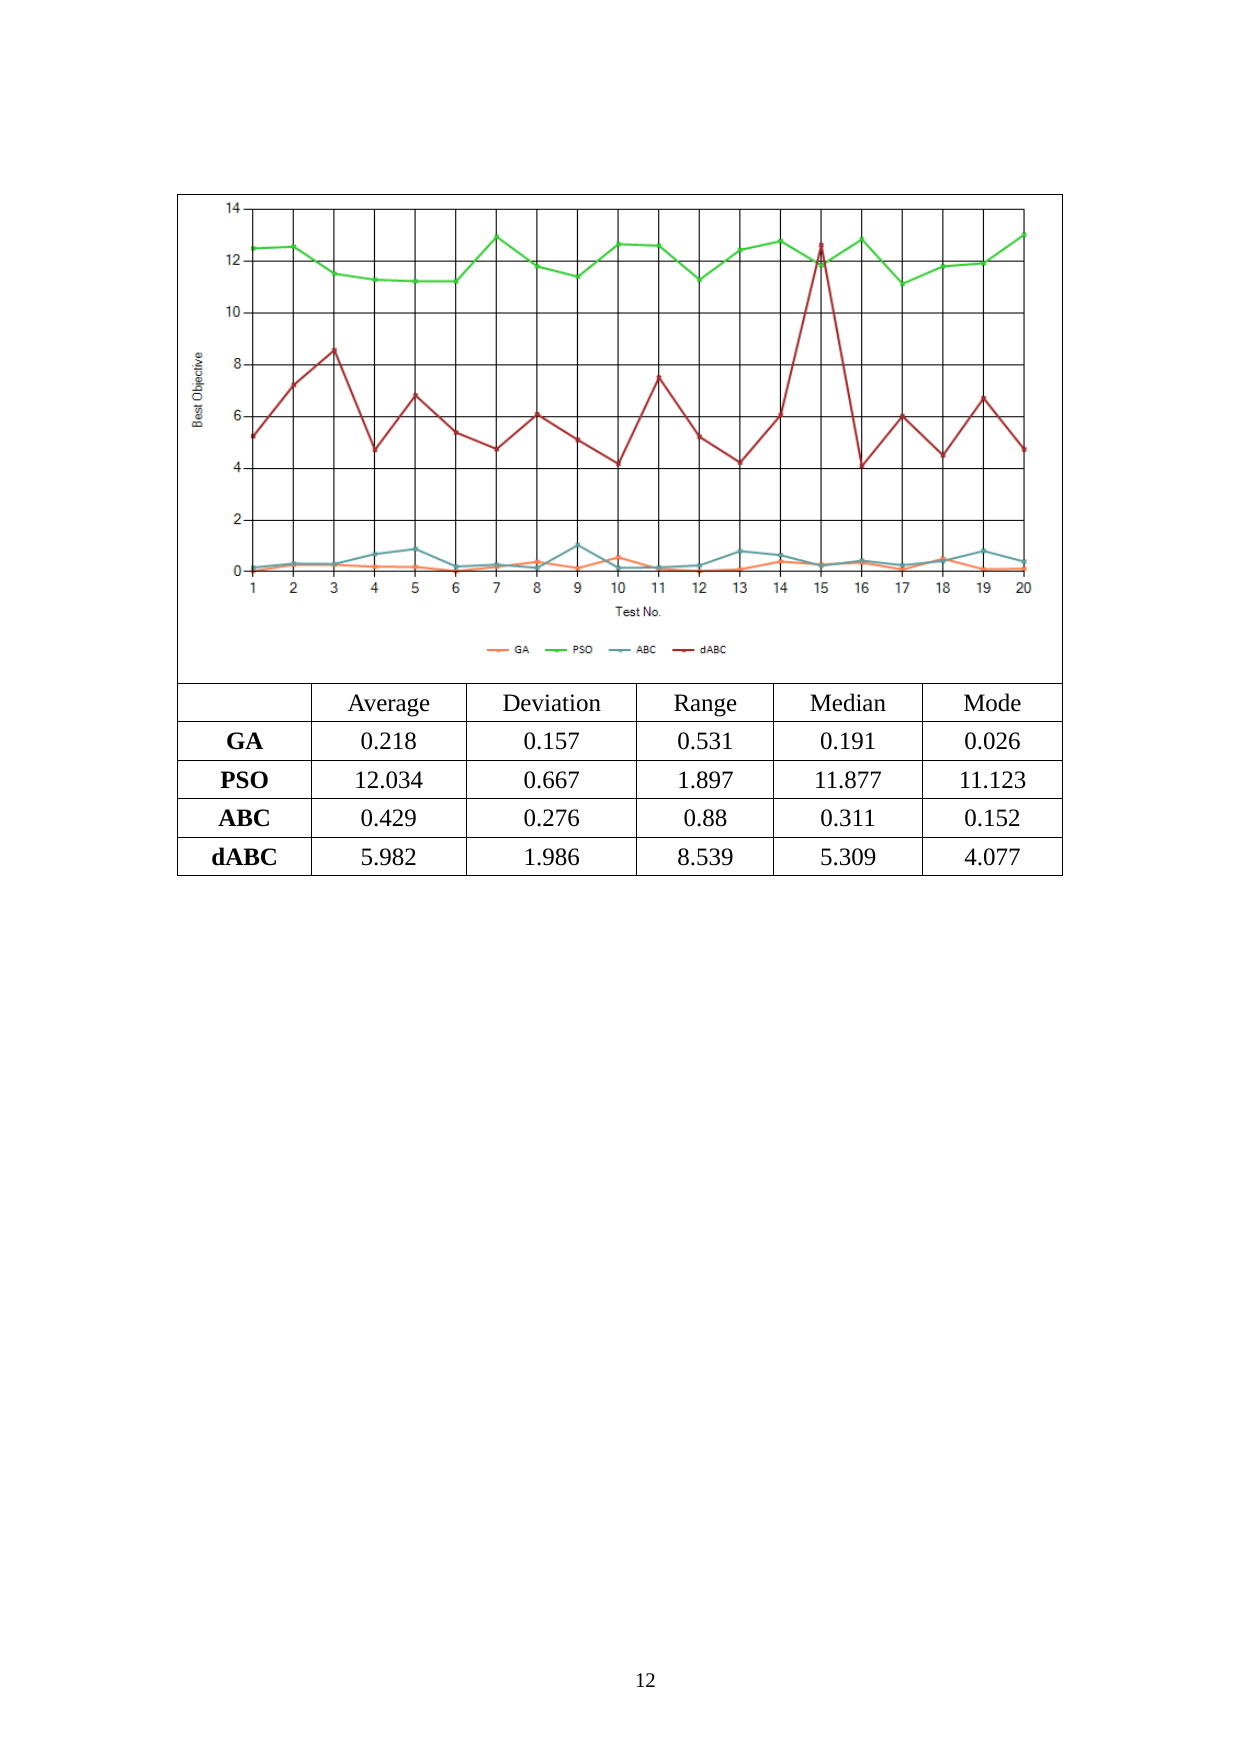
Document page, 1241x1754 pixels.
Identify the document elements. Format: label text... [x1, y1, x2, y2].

table_cell 4.077 [923, 838, 1062, 875]
table_cell 5.982 [312, 838, 466, 875]
table_cell Average [312, 684, 466, 721]
table_cell 0.88 [637, 799, 773, 837]
table_cell Deviation [467, 684, 636, 721]
table_cell ABC [178, 799, 311, 837]
table_cell 0.311 [774, 799, 922, 837]
table_cell 0.152 [923, 799, 1062, 837]
table_cell 0.191 [774, 722, 922, 759]
table_cell 0.157 [467, 722, 636, 759]
table_cell 0.429 [312, 799, 466, 837]
table_cell GA [178, 722, 311, 759]
table_cell Mode [923, 684, 1062, 721]
table_cell 0.531 [637, 722, 773, 759]
table_cell 5.309 [774, 838, 922, 875]
table_cell [178, 684, 311, 721]
table_cell PSO [178, 761, 311, 798]
table_cell 1.897 [637, 761, 773, 798]
table_cell 11.123 [923, 761, 1062, 798]
table_cell 0.218 [312, 722, 466, 759]
table_cell 1.986 [467, 838, 636, 875]
table_cell dABC [178, 838, 311, 875]
table_cell Median [774, 684, 922, 721]
table_cell 0.667 [467, 761, 636, 798]
table_cell 12.034 [312, 761, 466, 798]
table_cell 11.877 [774, 761, 922, 798]
table_cell Range [637, 684, 773, 721]
table_cell 8.539 [637, 838, 773, 875]
table_cell [178, 195, 1062, 682]
table_cell 0.026 [923, 722, 1062, 759]
picture [188, 195, 1033, 667]
table_cell 0.276 [467, 799, 636, 837]
